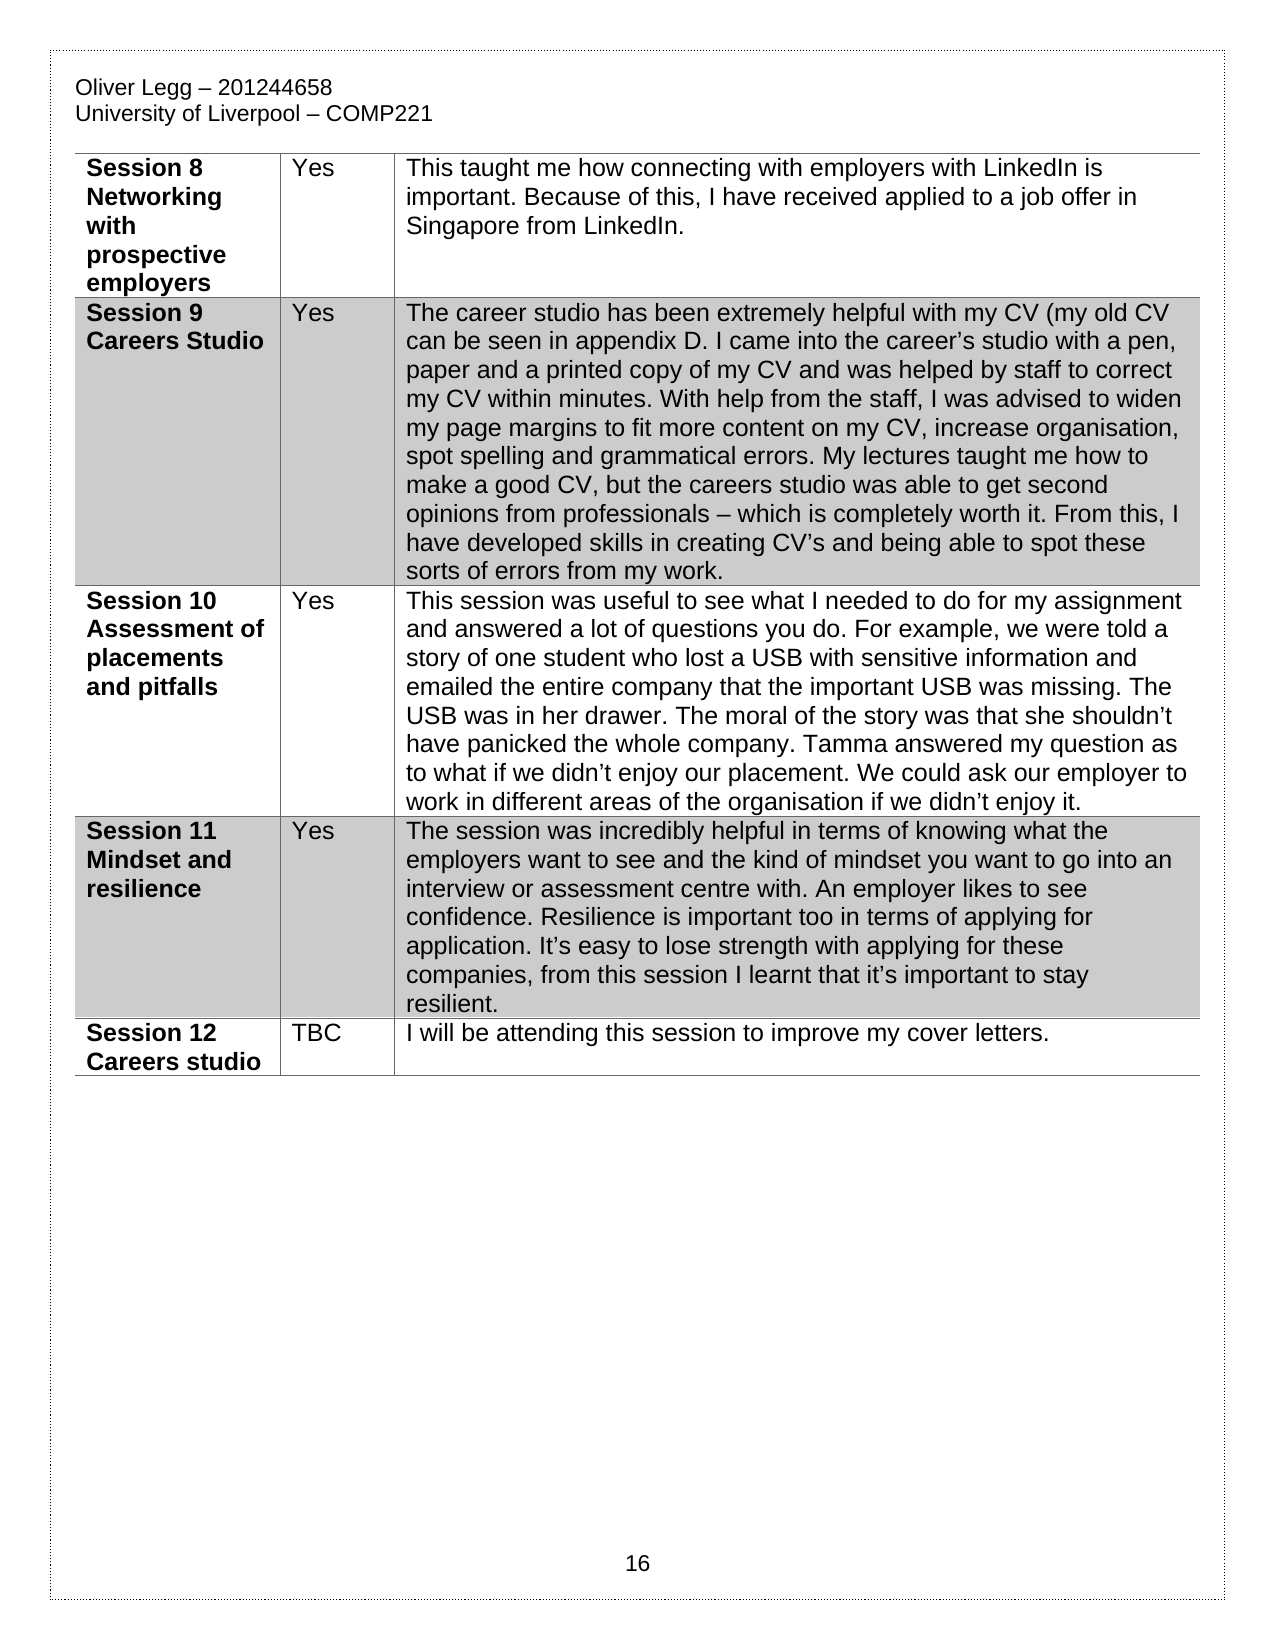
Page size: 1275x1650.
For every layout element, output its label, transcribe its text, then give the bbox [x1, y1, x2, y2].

table_cell TBC [281, 1019, 394, 1075]
table_cell Session 11 Mindset and resilience [75, 817, 280, 1017]
table_cell The session was incredibly helpful in terms of knowing what the employers want to see and the kind of mindset you want to go into an interview or assessment centre with. An employer likes to see confidence. Resilience is important too in terms of applying for application. It’s easy to lose strength with applying for these companies, from this session I learnt that it’s important to stay resilient. [395, 817, 1200, 1017]
table_cell This taught me how connecting with employers with LinkedIn is important. Because of this, I have received applied to a job offer in Singapore from LinkedIn. [395, 154, 1200, 297]
table_cell Yes [281, 298, 394, 585]
table_cell Yes [281, 586, 394, 816]
table_cell I will be attending this session to improve my cover letters. [395, 1019, 1200, 1075]
table_cell Yes [281, 817, 394, 1017]
table_cell Session 9 Careers Studio [75, 298, 280, 585]
table_cell Session 8 Networking with prospective employers [75, 154, 280, 297]
table_cell Session 10 Assessment of placements and pitfalls [75, 586, 280, 816]
table_cell Session 12 Careers studio [75, 1019, 280, 1075]
table_cell This session was useful to see what I needed to do for my assignment and answered a lot of questions you do. For example, we were told a story of one student who lost a USB with sensitive information and emailed the entire company that the important USB was missing. The USB was in her drawer. The moral of the story was that she shouldn’t have panicked the whole company. Tamma answered my question as to what if we didn’t enjoy our placement. We could ask our employer to work in different areas of the organisation if we didn’t enjoy it. [395, 586, 1200, 816]
table_cell Yes [281, 154, 394, 297]
table_cell The career studio has been extremely helpful with my CV (my old CV can be seen in appendix D. I came into the career’s studio with a pen, paper and a printed copy of my CV and was helped by staff to correct my CV within minutes. With help from the staff, I was advised to widen my page margins to fit more content on my CV, increase organisation, spot spelling and grammatical errors. My lectures taught me how to make a good CV, but the careers studio was able to get second opinions from professionals – which is completely worth it. From this, I have developed skills in creating CV’s and being able to spot these sorts of errors from my work. [395, 298, 1200, 585]
